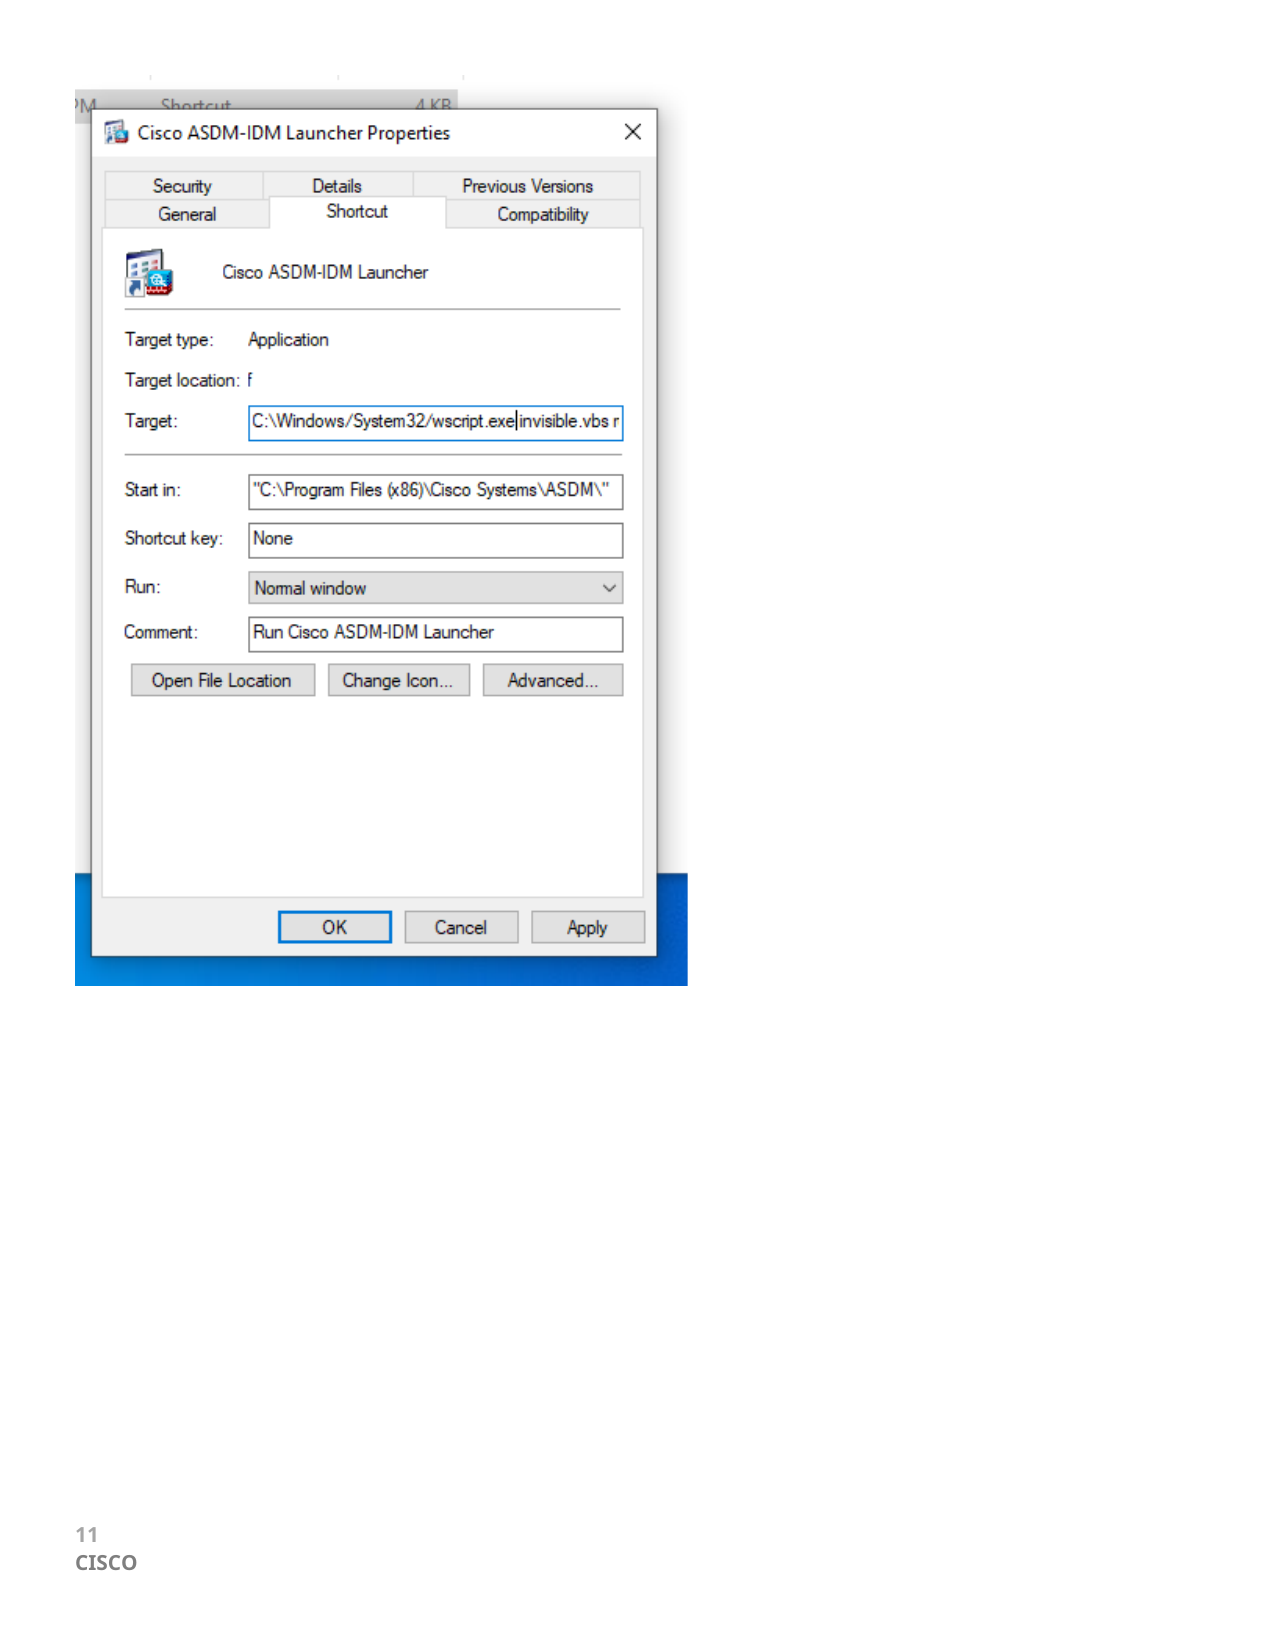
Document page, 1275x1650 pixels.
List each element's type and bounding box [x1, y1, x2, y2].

picture [75, 75, 688, 986]
